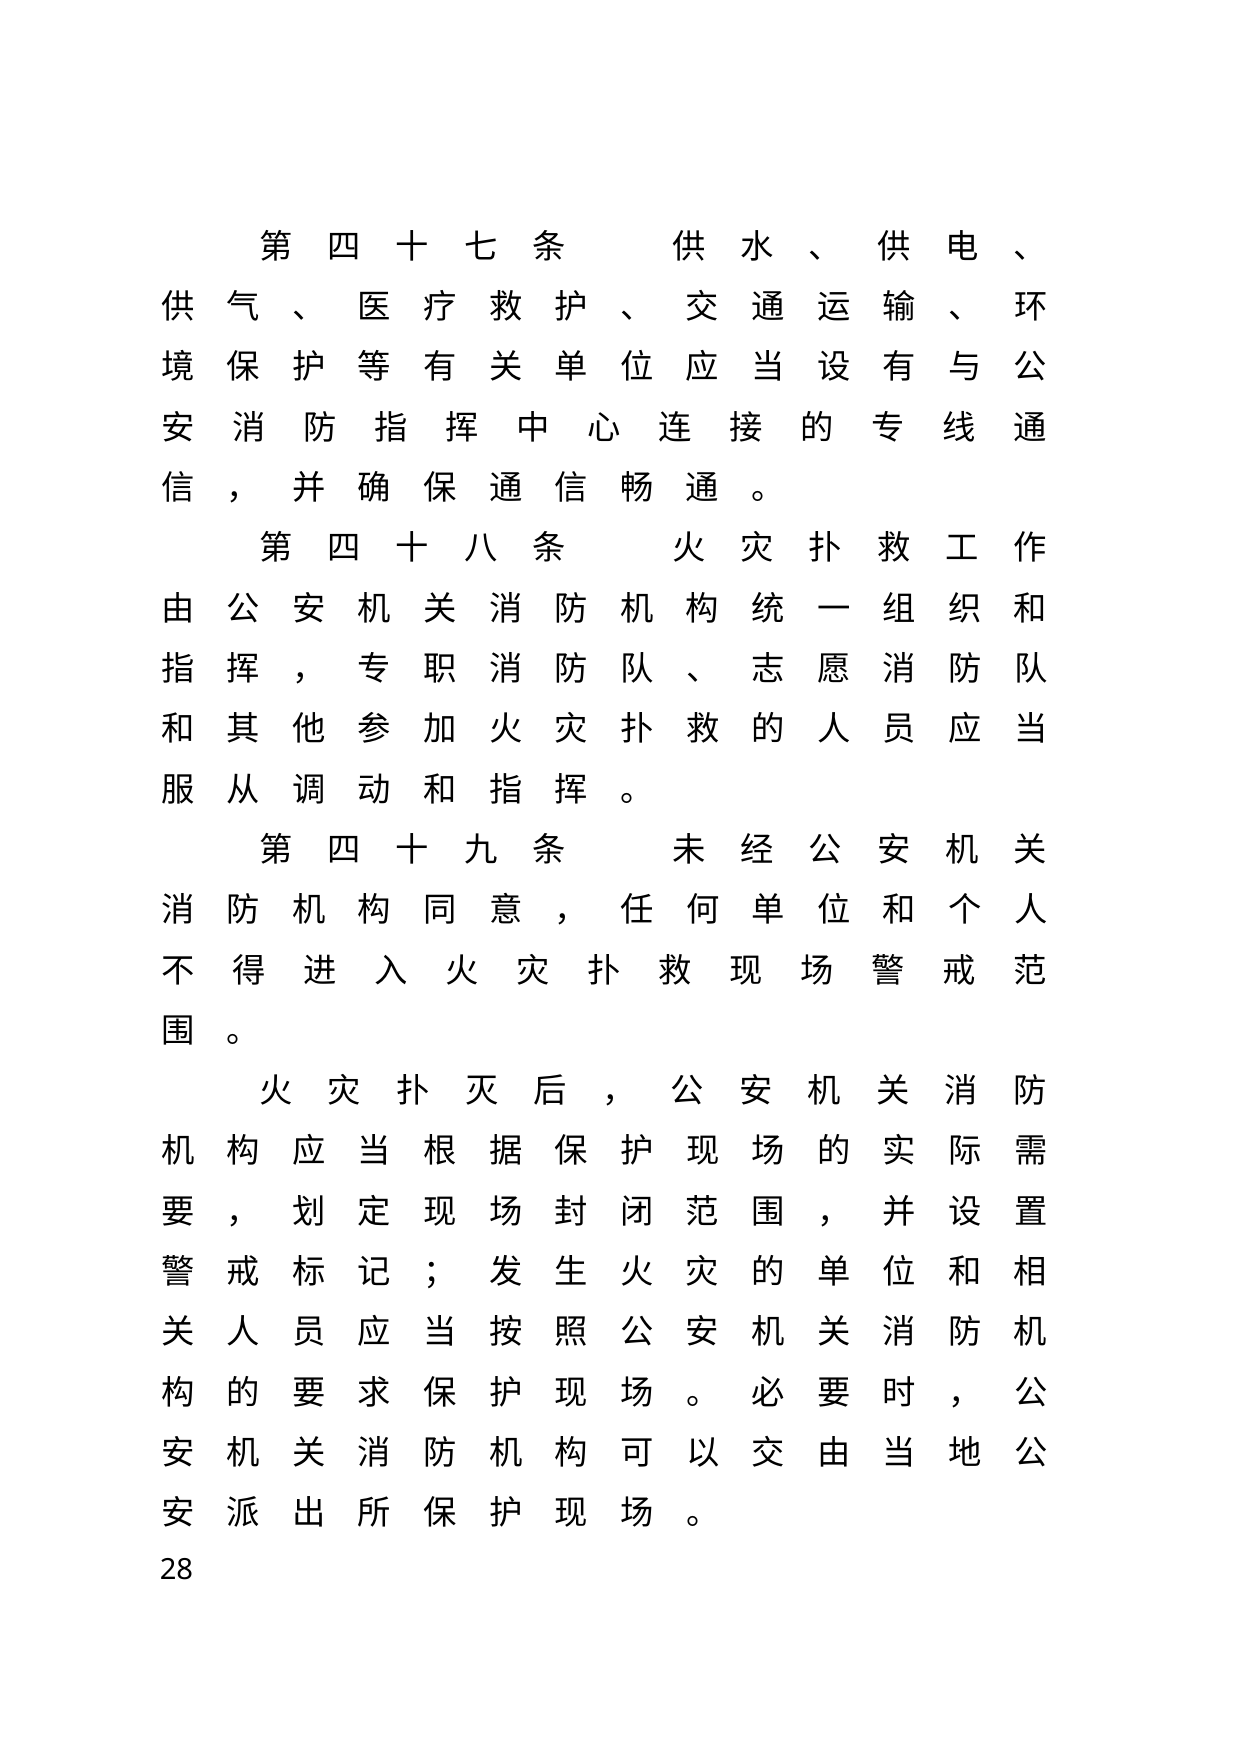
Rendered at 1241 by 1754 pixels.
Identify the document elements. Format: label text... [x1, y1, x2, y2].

text 第四十七条 供水、供电、供气、医疗救护、交通运输、环境保护等有关单位应当设有与公安消防指挥中心连接的专线通信，并确保通信畅通。 [161, 213, 1079, 515]
text 火灾扑灭后，公安机关消防机构应当根据保护现场的实际需要，划定现场封闭范围，并设置警戒标记；发生火灾的单位和相关人员应当按照公安机关消防机构的要求保护现场。必要时，公安机关消防机构可以交由当地公安派出所保护现场。 [161, 1058, 1079, 1540]
text 第四十八条 火灾扑救工作由公安机关消防机构统一组织和指挥，专职消防队、志愿消防队和其他参加火灾扑救的人员应当服从调动和指挥。 [161, 515, 1079, 817]
text 第四十九条 未经公安机关消防机构同意，任何单位和个人不得进入火灾扑救现场警戒范围。 [161, 817, 1079, 1058]
